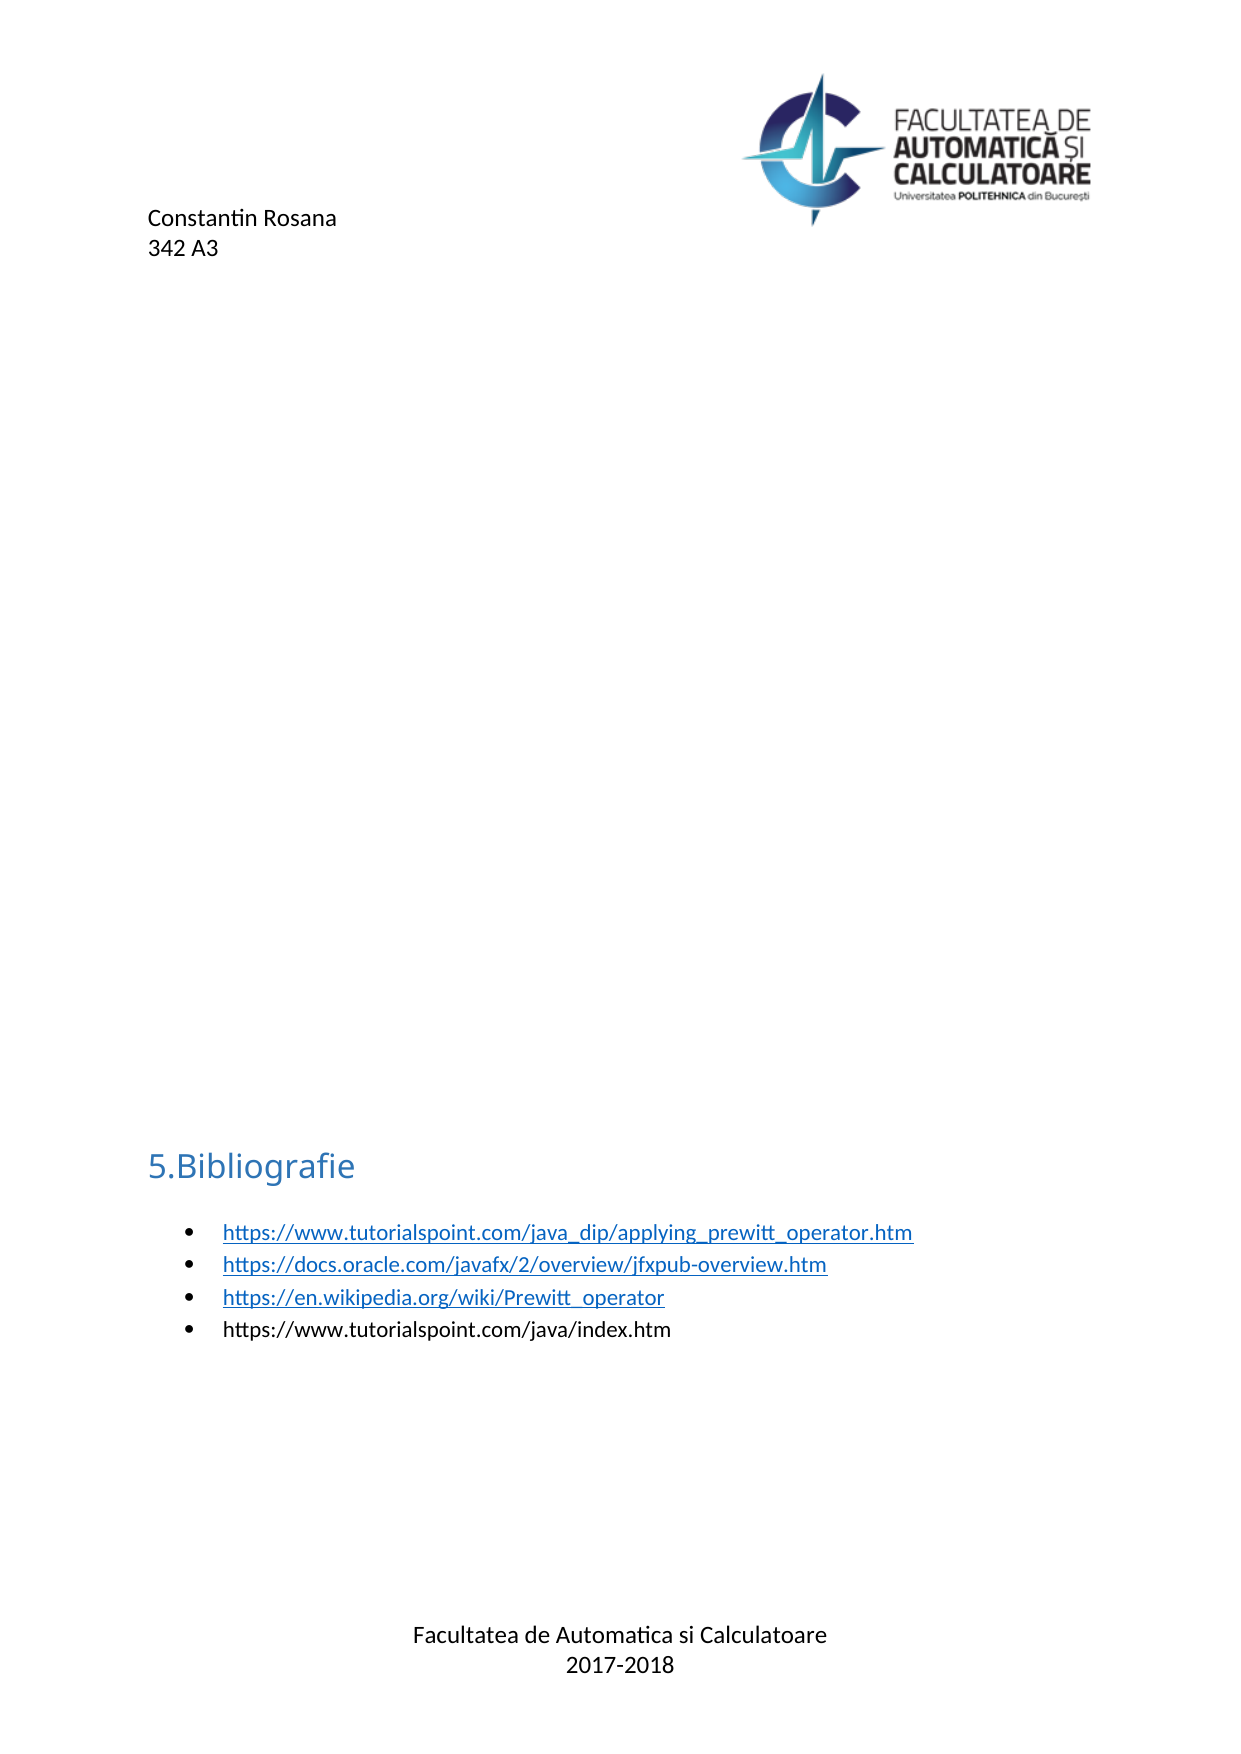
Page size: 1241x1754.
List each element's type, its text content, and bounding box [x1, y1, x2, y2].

list https://en.wikipedia.org/wiki/Prewitt_operator [185, 1283, 1093, 1311]
list https://www.tutorialspoint.com/java/index.htm [185, 1315, 1093, 1343]
subtitle 5.Bibliografie [148, 1142, 1093, 1188]
list https://docs.oracle.com/javafx/2/overview/jfxpub-overview.htm [185, 1251, 1093, 1279]
list https://www.tutorialspoint.com/java_dip/applying_prewitt_operator.htm [185, 1218, 1093, 1246]
picture [741, 73, 1093, 227]
